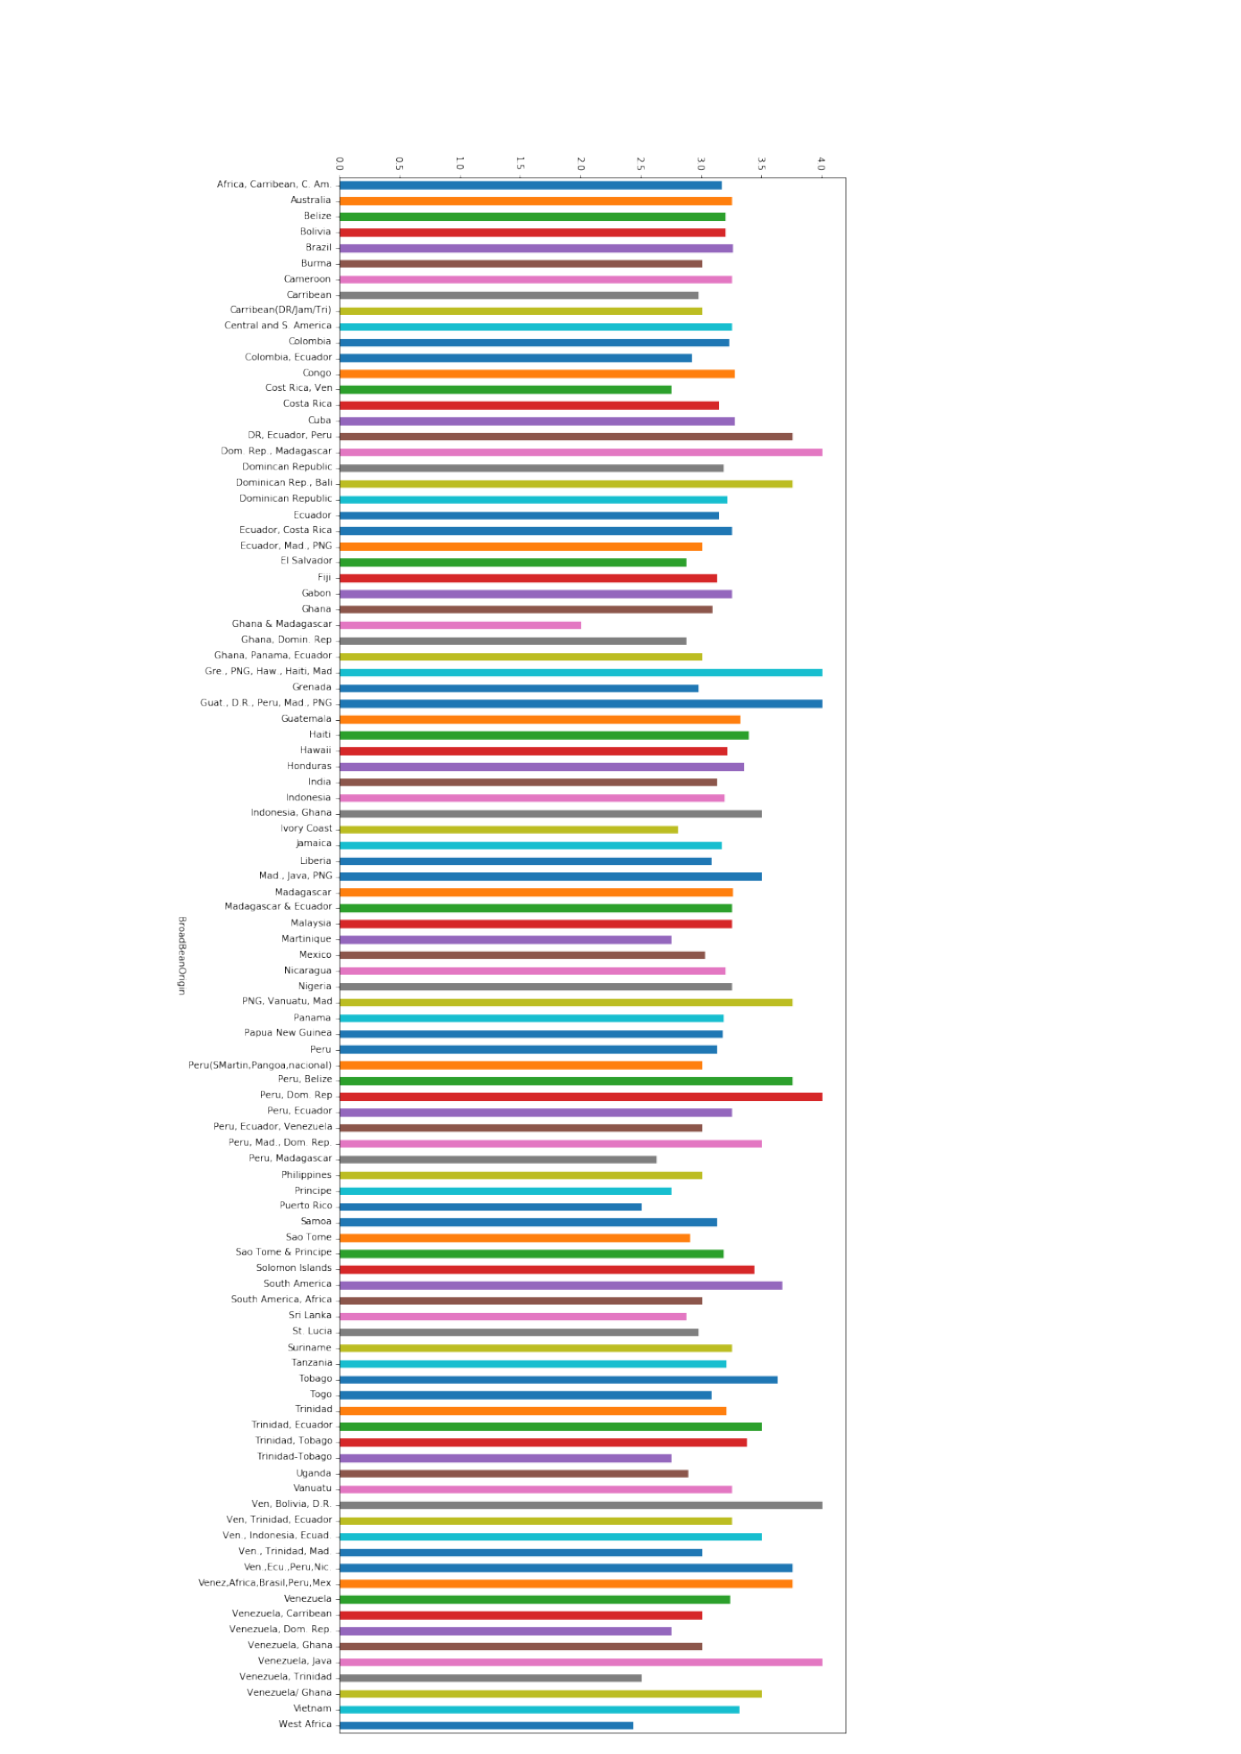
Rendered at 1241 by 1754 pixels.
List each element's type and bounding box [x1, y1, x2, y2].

picture [172, 151, 855, 1741]
